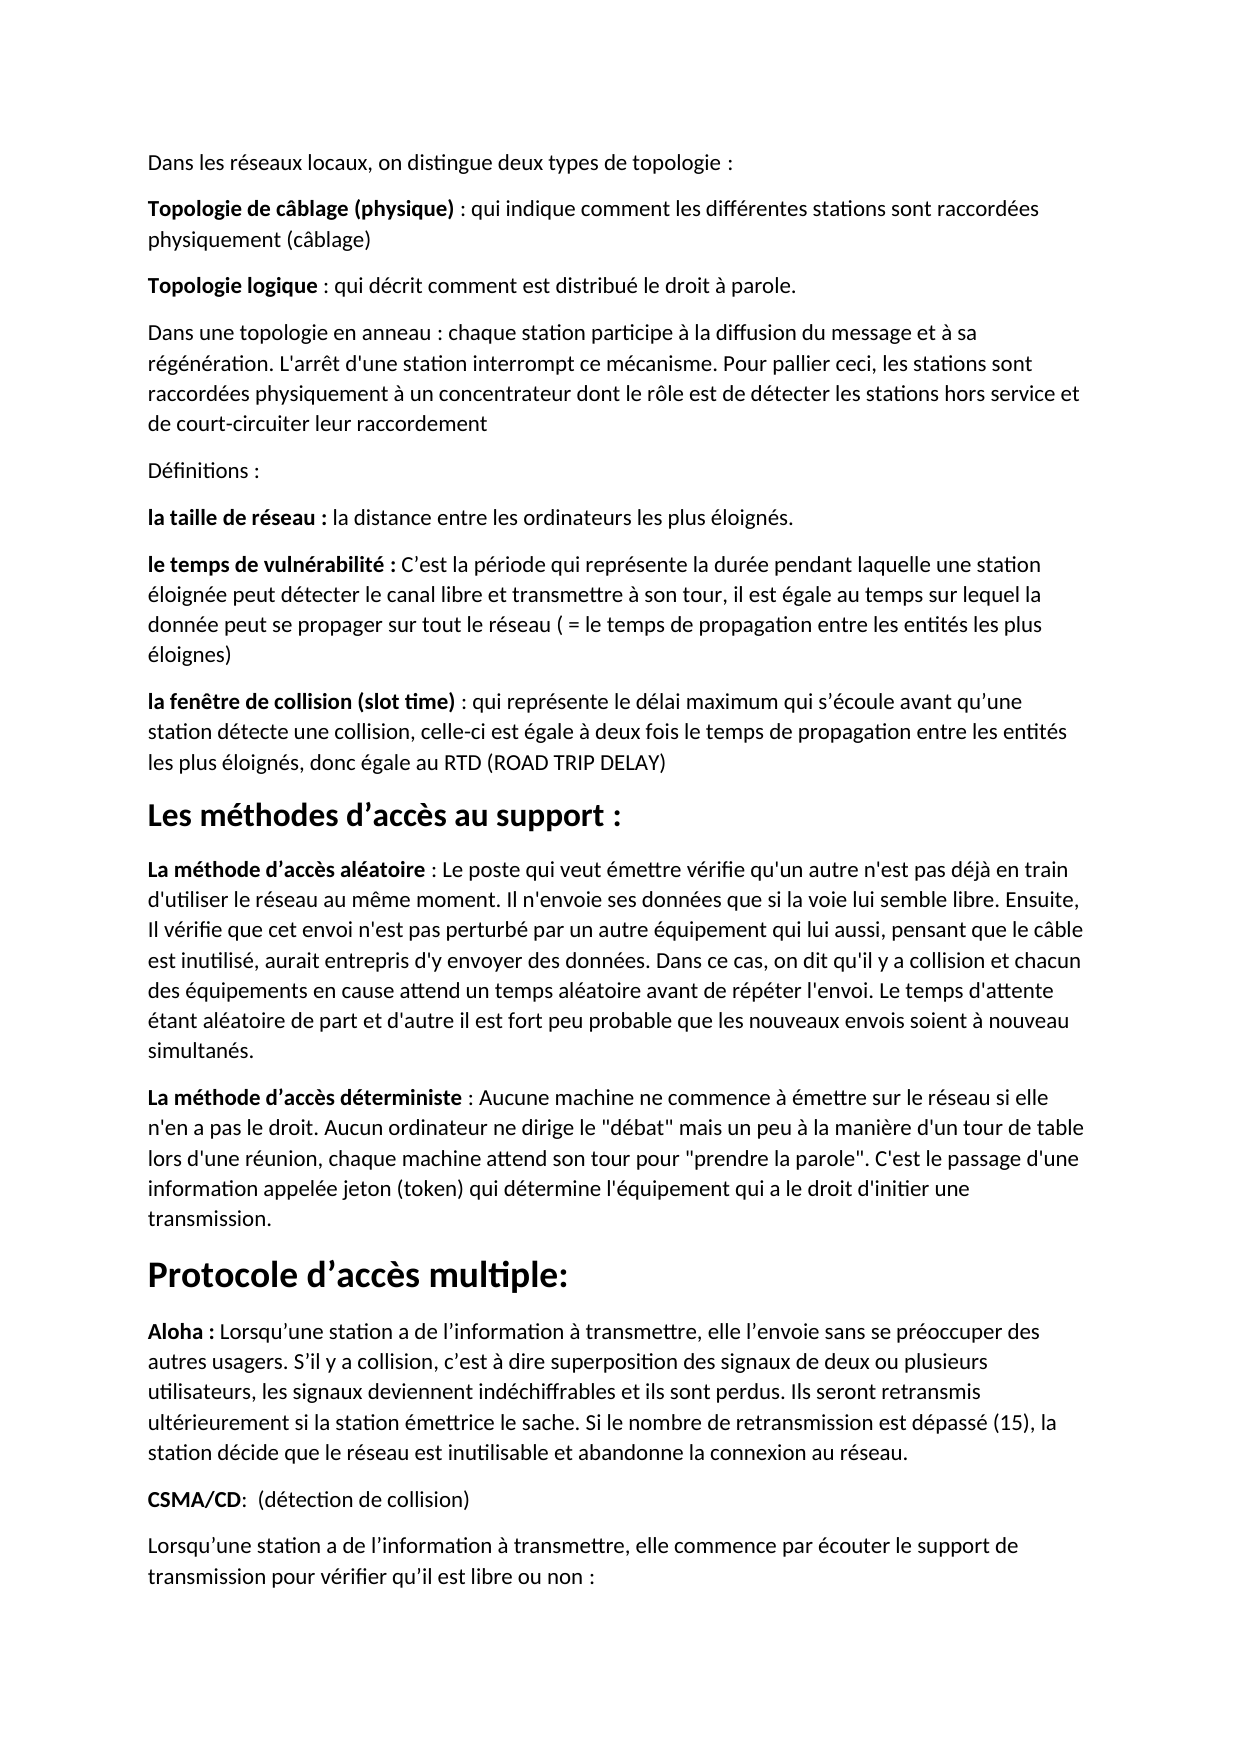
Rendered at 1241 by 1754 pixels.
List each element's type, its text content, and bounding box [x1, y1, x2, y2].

text Dans les réseaux locaux, on distingue deux types de topologie : [148, 148, 1093, 176]
text CSMA/CD: (détection de collision) [148, 1485, 1093, 1513]
text La méthode d’accès aléatoire : Le poste qui veut émettre vérifie qu'un autre n'est pas déjà en train d'utiliser le réseau au même moment. Il n'envoie ses données que si la voie lui semble libre. Ensuite, Il vérifie que cet envoi n'est pas perturbé par un autre équipement qui lui aussi, pensant que le câble est inutilisé, aurait entrepris d'y envoyer des données. Dans ce cas, on dit qu'il y a collision et chacun des équipements en cause attend un temps aléatoire avant de répéter l'envoi. Le temps d'attente étant aléatoire de part et d'autre il est fort peu probable que les nouveaux envois soient à nouveau simultanés. [148, 855, 1093, 1064]
text Topologie logique : qui décrit comment est distribué le droit à parole. [148, 272, 1093, 299]
text Aloha : Lorsqu’une station a de l’information à transmettre, elle l’envoie sans se préoccuper des autres usagers. S’il y a collision, c’est à dire superposition des signaux de deux ou plusieurs utilisateurs, les signaux deviennent indéchiffrables et ils sont perdus. Ils seront retransmis ultérieurement si la station émettrice le sache. Si le nombre de retransmission est dépassé (15), la station décide que le réseau est inutilisable et abandonne la connexion au réseau. [148, 1317, 1093, 1466]
text Dans une topologie en anneau : chaque station participe à la diffusion du message et à sa régénération. L'arrêt d'une station interrompt ce mécanisme. Pour pallier ceci, les stations sont raccordées physiquement à un concentrateur dont le rôle est de détecter les stations hors service et de court-circuiter leur raccordement [148, 318, 1093, 437]
text Protocole d’accès multiple: [148, 1251, 1093, 1297]
text Topologie de câblage (physique) : qui indique comment les différentes stations sont raccordées physiquement (câblage) [148, 194, 1093, 253]
text La méthode d’accès déterministe : Aucune machine ne commence à émettre sur le réseau si elle n'en a pas le droit. Aucun ordinateur ne dirige le "débat" mais un peu à la manière d'un tour de table lors d'une réunion, chaque machine attend son tour pour "prendre la parole". C'est le passage d'une information appelée jeton (token) qui détermine l'équipement qui a le droit d'initier une transmission. [148, 1083, 1093, 1232]
text la taille de réseau : la distance entre les ordinateurs les plus éloignés. [148, 503, 1093, 531]
text Lorsqu’une station a de l’information à transmettre, elle commence par écouter le support de transmission pour vérifier qu’il est libre ou non : [148, 1532, 1093, 1590]
text la fenêtre de collision (slot time) : qui représente le délai maximum qui s’écoule avant qu’une station détecte une collision, celle-ci est égale à deux fois le temps de propagation entre les entités les plus éloignés, donc égale au RTD (ROAD TRIP DELAY) [148, 687, 1093, 776]
text Définitions : [148, 456, 1093, 484]
text Les méthodes d’accès au support : [148, 794, 1093, 835]
text le temps de vulnérabilité : C’est la période qui représente la durée pendant laquelle une station éloignée peut détecter le canal libre et transmettre à son tour, il est égale au temps sur lequel la donnée peut se propager sur tout le réseau ( = le temps de propagation entre les entités les plus éloignes) [148, 550, 1093, 668]
